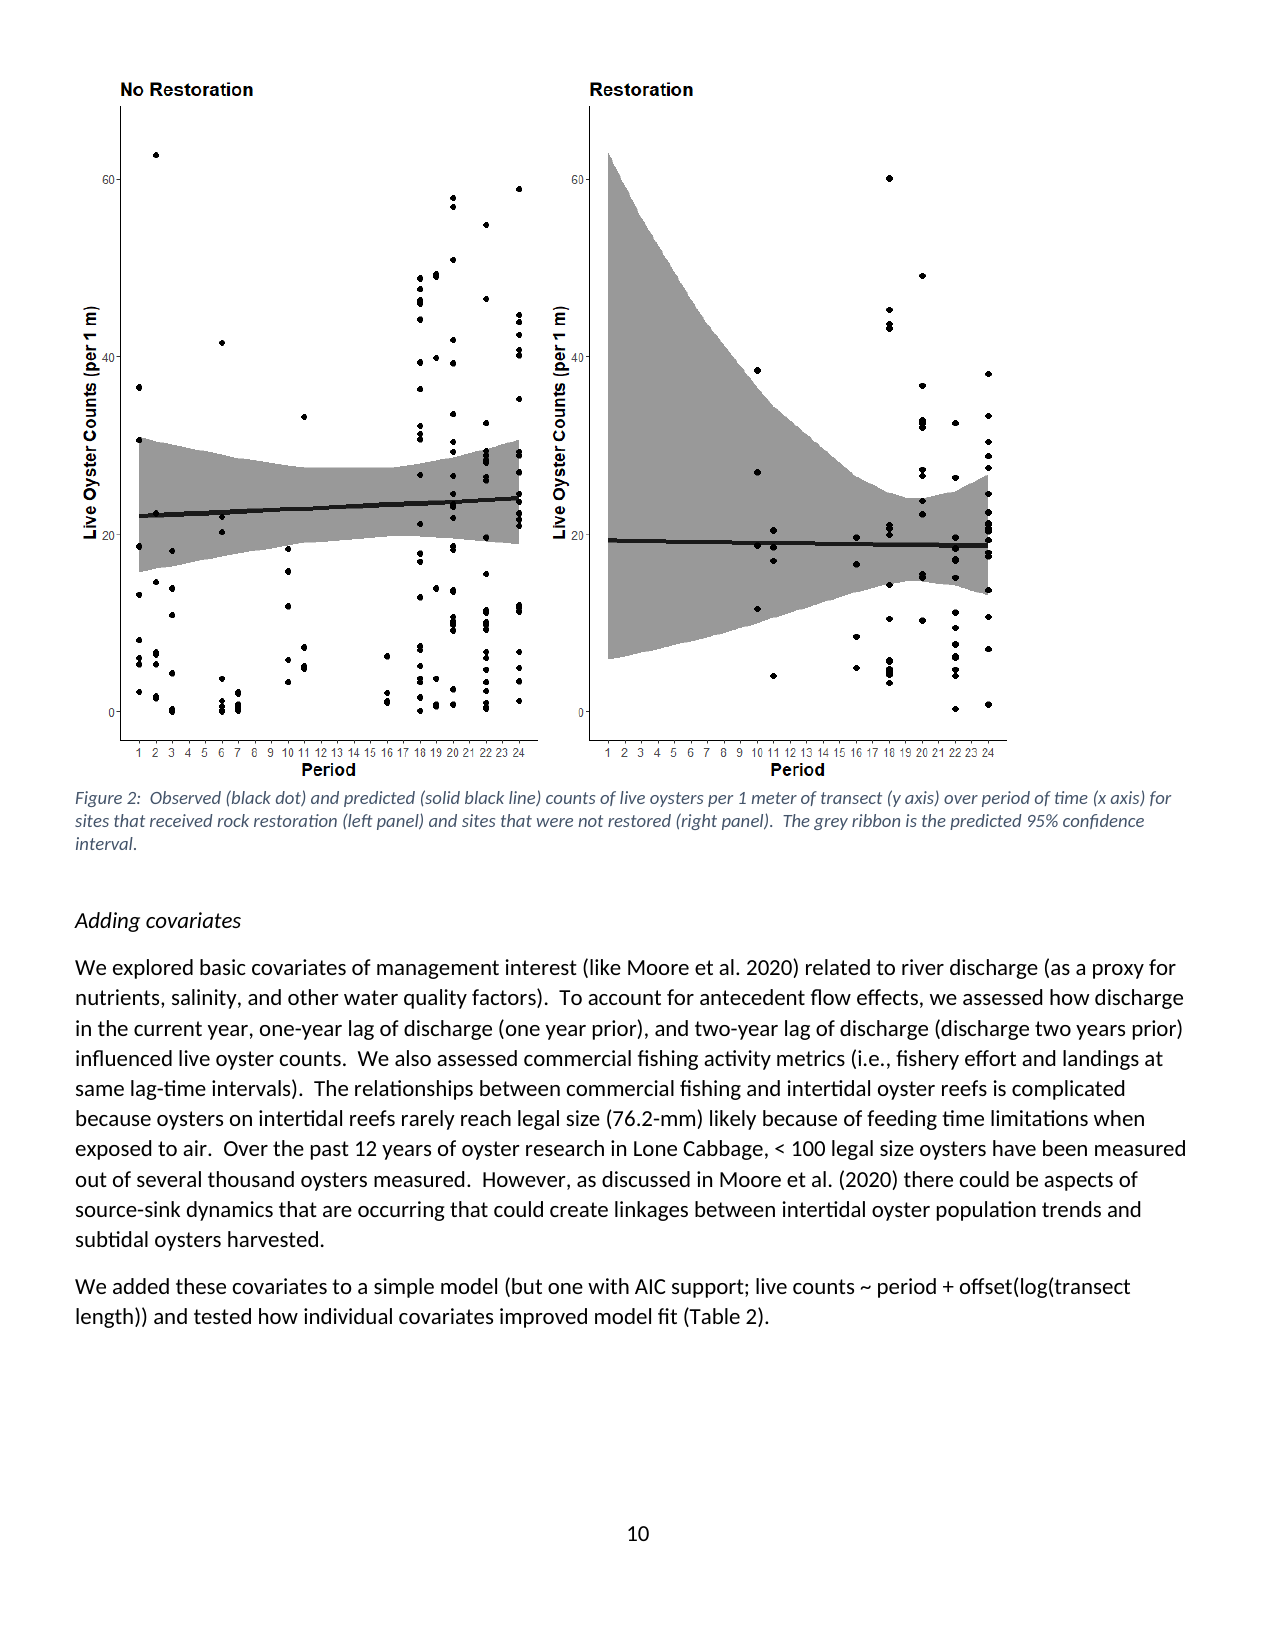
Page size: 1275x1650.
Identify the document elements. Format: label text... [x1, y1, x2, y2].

picture [75, 75, 1050, 785]
text Figure 2: Observed (black dot) and predicted (solid black line) counts of live oysters per 1 meter of transect (y axis) over period of time (x axis) for sites that received rock restoration (left panel) and sites that were not restored (right panel). The grey ribbon is the predicted 95% confidence interval. [75, 787, 1200, 855]
text We explored basic covariates of management interest (like Moore et al. 2020) related to river discharge (as a proxy for nutrients, salinity, and other water quality factors). To account for antecedent flow effects, we assessed how discharge in the current year, one-year lag of discharge (one year prior), and two-year lag of discharge (discharge two years prior) influenced live oyster counts. We also assessed commercial fishing activity metrics (i.e., fishery effort and landings at same lag-time intervals). The relationships between commercial fishing and intertidal oyster reefs is complicated because oysters on intertidal reefs rarely reach legal size (76.2-mm) likely because of feeding time limitations when exposed to air. Over the past 12 years of oyster research in Lone Cabbage, < 100 legal size oysters have been measured out of several thousand oysters measured. However, as discussed in Moore et al. (2020) there could be aspects of source-sink dynamics that are occurring that could create linkages between intertidal oyster population trends and subtidal oysters harvested. [75, 953, 1200, 1253]
text We added these covariates to a simple model (but one with AIC support; live counts ~ period + offset(log(transect length)) and tested how individual covariates improved model fit (Table 2). [75, 1272, 1200, 1330]
text Adding covariates [75, 906, 1200, 934]
